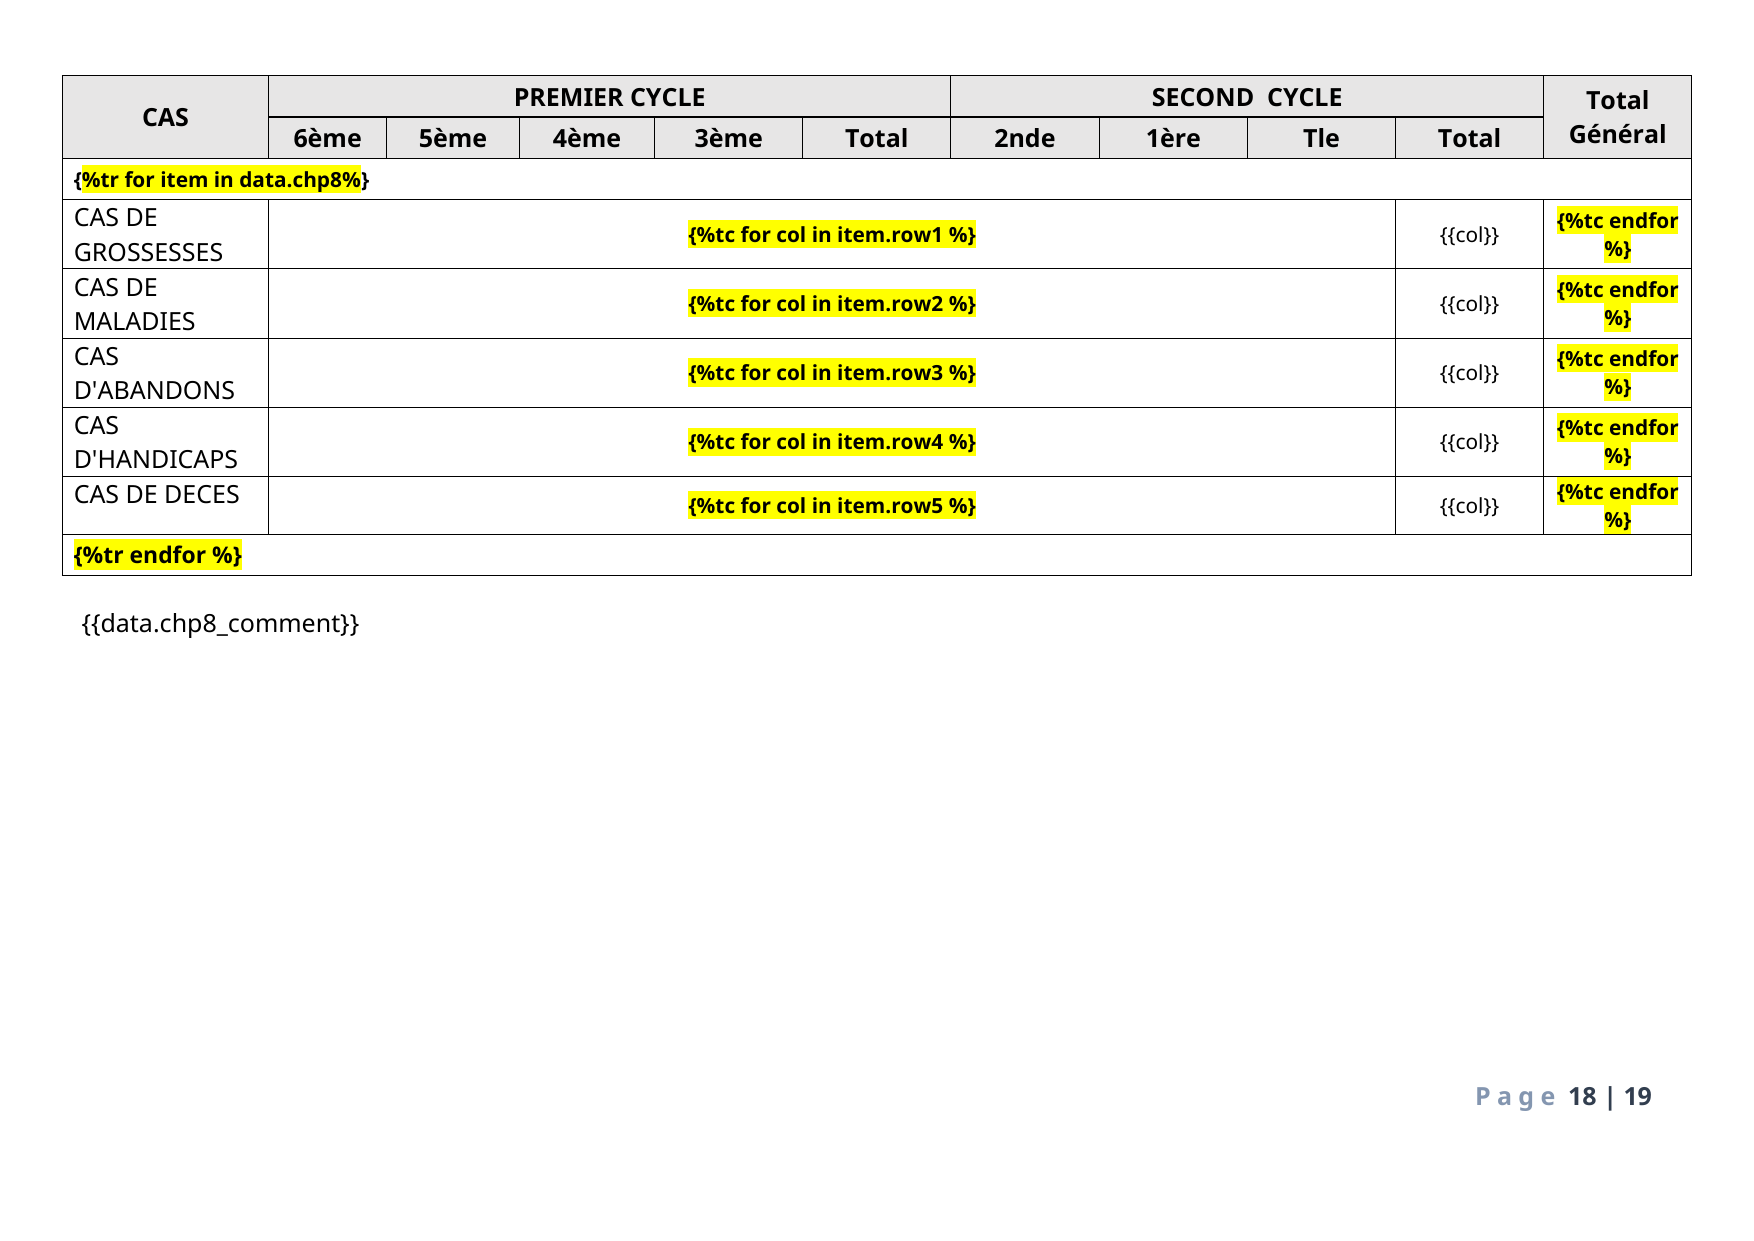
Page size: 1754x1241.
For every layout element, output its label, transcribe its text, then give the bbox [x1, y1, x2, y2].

table_cell {{col}} [1396, 200, 1543, 268]
table_cell {%tc endfor %} [1631, 477, 1691, 534]
table_header Total Général [1544, 76, 1691, 158]
table_cell Total [1396, 118, 1543, 158]
table_cell Total [803, 118, 950, 158]
table_cell {%tc for col in item.row1 %} [269, 200, 1395, 268]
table_cell {%tc for col in item.row5 %} [269, 477, 1395, 534]
table_cell {%tc endfor %} [1544, 408, 1691, 476]
table_cell CAS D'HANDICAPS [63, 408, 268, 476]
table_cell 2nde [951, 118, 1099, 158]
table_cell 1ère [1100, 118, 1247, 158]
table_cell 3ème [655, 118, 802, 158]
table_header CAS [63, 76, 268, 158]
table_cell {%tc endfor %} [1544, 200, 1691, 268]
text {{data.chp8_comment}} [75, 605, 1679, 639]
table_cell {%tc endfor %} [1544, 339, 1691, 407]
table_cell {%tc endfor %} [1544, 477, 1604, 534]
table_cell CAS DE DECES [63, 477, 268, 534]
table_header PREMIER CYCLE [269, 76, 950, 116]
table_cell {{col}} [1396, 339, 1543, 407]
table_cell {{col}} [1396, 477, 1543, 534]
table_cell 5ème [387, 118, 519, 158]
table_cell 6ème [269, 118, 386, 158]
table_cell {{col}} [1396, 269, 1543, 337]
table_cell CAS DE GROSSESSES [63, 200, 268, 268]
table_cell {%tr endfor %} [63, 535, 1691, 575]
table_cell 4ème [520, 118, 654, 158]
table_cell {%tr for item in data.chp8%} [63, 159, 1691, 199]
table_cell CAS D'ABANDONS [63, 339, 268, 407]
table_cell {%tc for col in item.row4 %} [269, 408, 1395, 476]
table_cell {{col}} [1396, 408, 1543, 476]
table_cell {%tc for col in item.row3 %} [269, 339, 1395, 407]
table_cell CAS DE MALADIES [63, 269, 268, 337]
table_cell {%tc for col in item.row2 %} [269, 269, 1395, 337]
table_cell Tle [1248, 118, 1395, 158]
table_header SECOND CYCLE [951, 76, 1543, 116]
table_cell {%tc endfor %} [1544, 269, 1691, 337]
